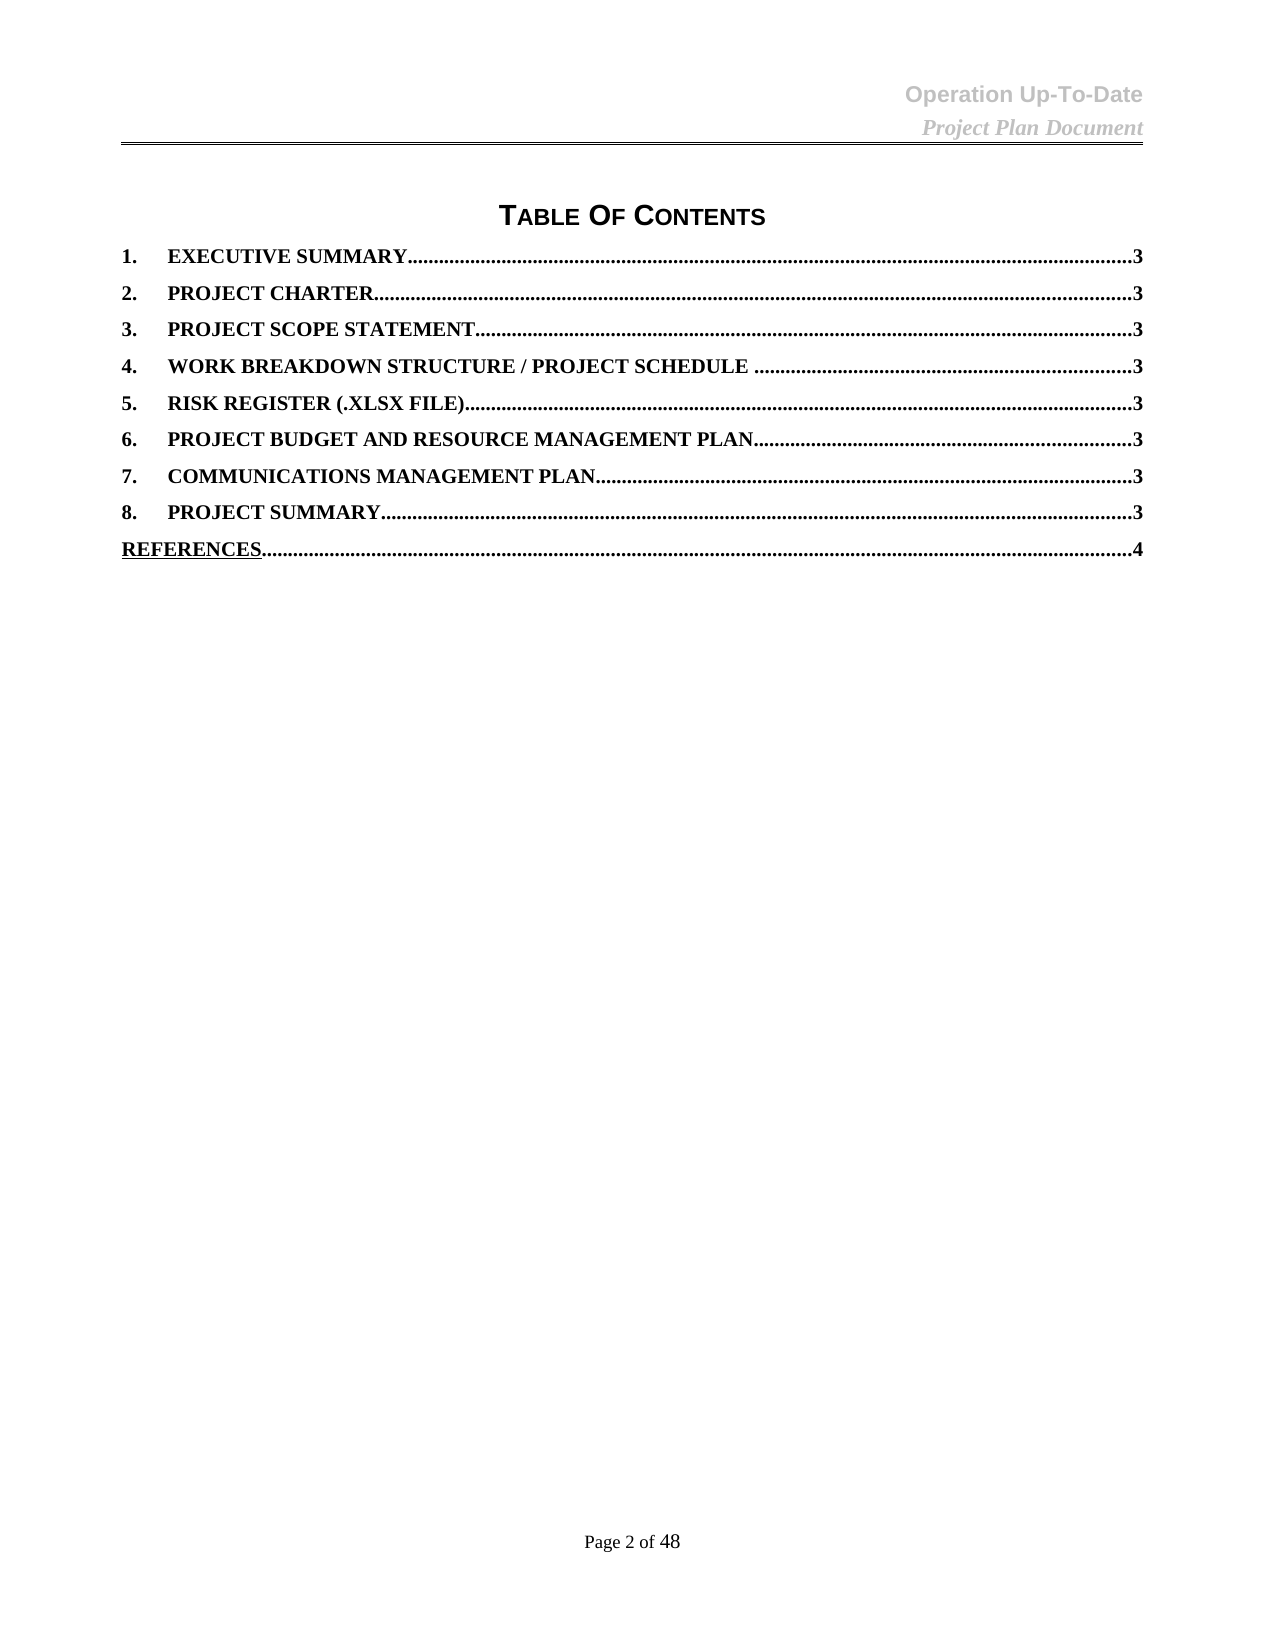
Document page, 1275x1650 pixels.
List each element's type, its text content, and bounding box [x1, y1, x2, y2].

text 3. Project Scope Statement 3 [121, 317, 1143, 341]
text REFERENCES 4 [121, 537, 1143, 561]
text 6. Project Budget and Resource Management Plan 3 [121, 427, 1143, 451]
text 4. Work Breakdown Structure / Project Schedule 3 [121, 354, 1143, 378]
text 1. Executive Summary 3 [121, 244, 1143, 268]
text 7. Communications Management Plan 3 [121, 464, 1143, 488]
text 8. Project Summary 3 [121, 500, 1143, 524]
text 5. Risk Register (.xlsx file) 3 [121, 391, 1143, 414]
text 2. Project Charter 3 [121, 281, 1143, 305]
text Table Of Contents [121, 198, 1143, 232]
